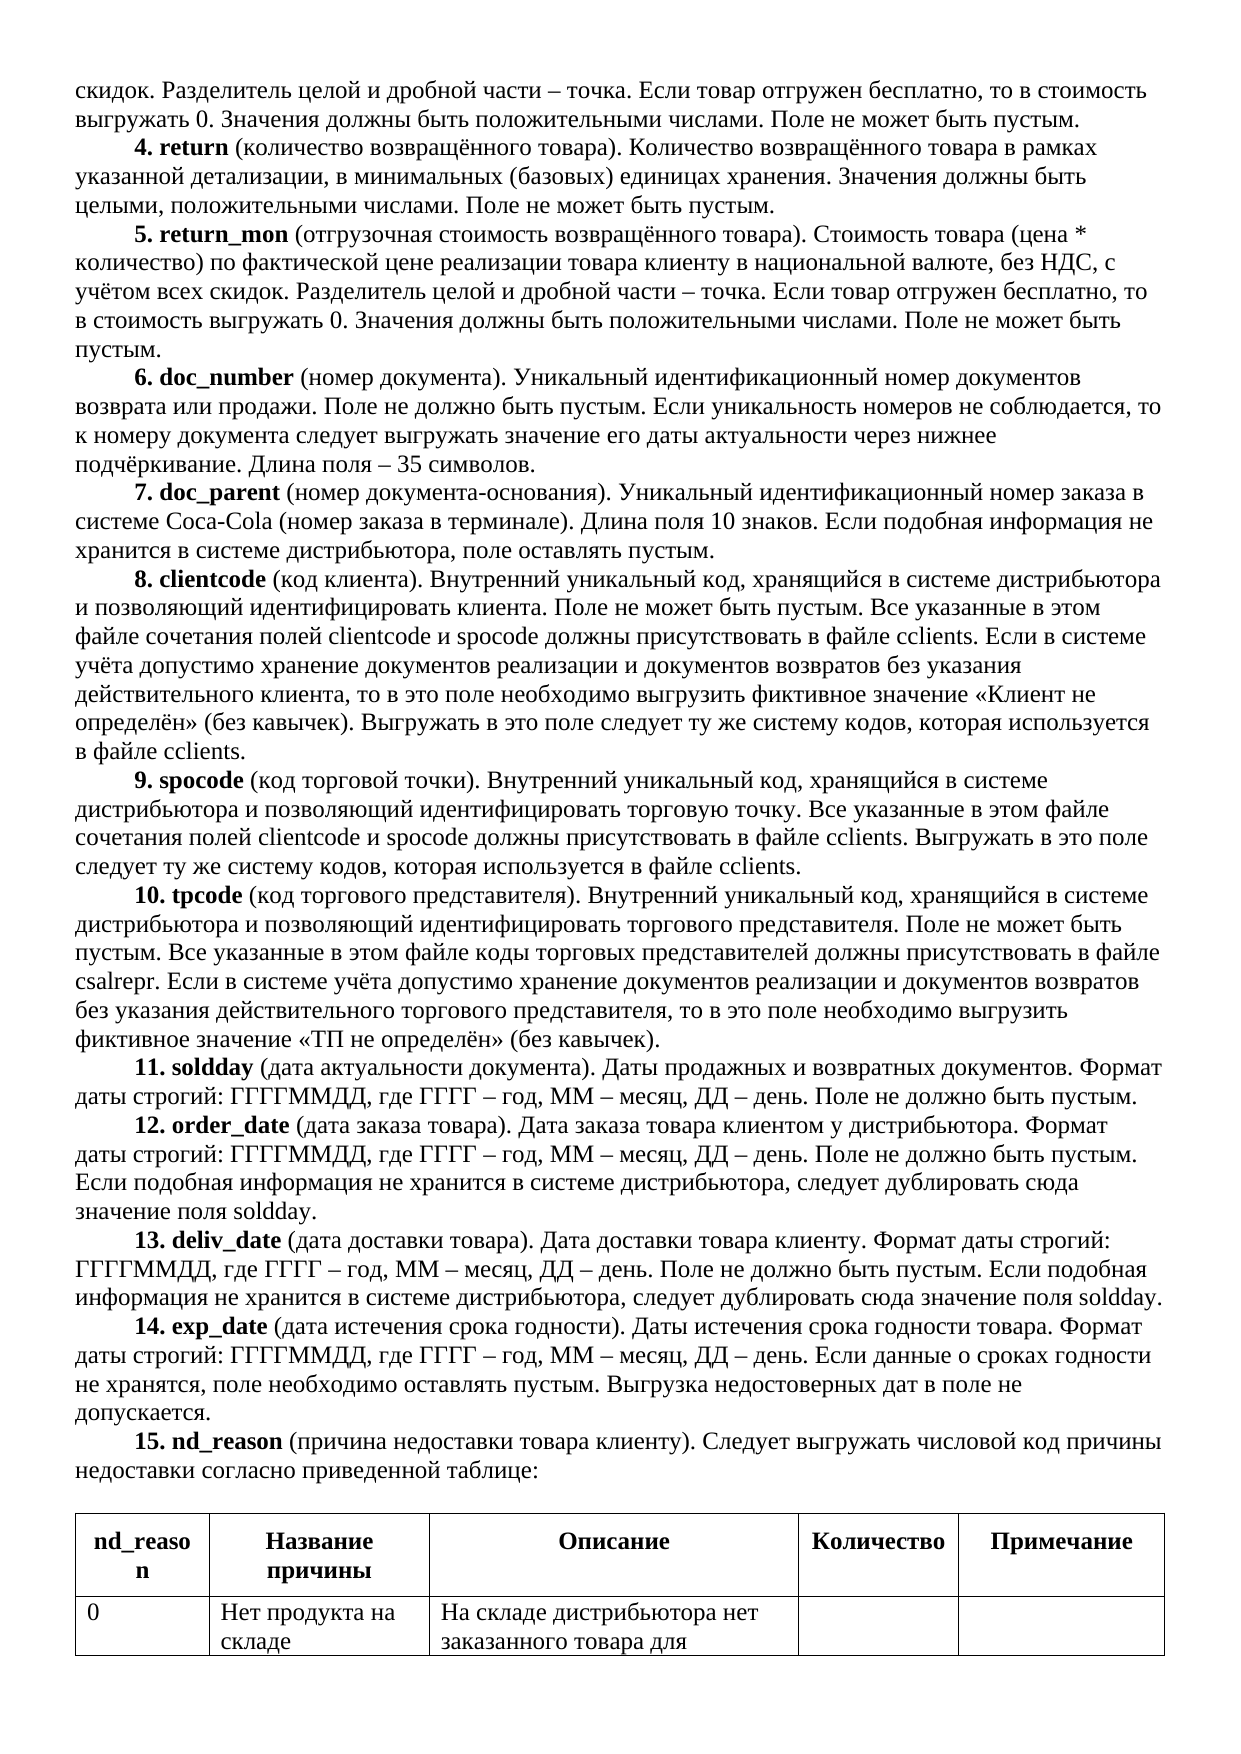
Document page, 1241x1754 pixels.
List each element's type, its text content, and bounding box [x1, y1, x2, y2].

text 9. spocode (код торговой точки). Внутренний уникальный код, хранящийся в системе дистрибьютора и позволяющий идентифицировать торговую точку. Все указанные в этом файле сочетания полей clientcode и spocode должны присутствовать в файле cclients. Выгружать в это поле следует ту же систему кодов, которая используется в файле cclients. [75, 765, 1165, 880]
text 7. doc_parent (номер документа-основания). Уникальный идентификационный номер заказа в системе Coca-Cola (номер заказа в терминале). Длина поля 10 знаков. Если подобная информация не хранится в системе дистрибьютора, поле оставлять пустым. [75, 477, 1165, 564]
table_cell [210, 1597, 429, 1654]
text 14. exp_date (дата истечения срока годности). Даты истечения срока годности товара. Формат даты строгий: ГГГГММДД, где ГГГГ – год, ММ – месяц, ДД – день. Если данные о сроках годности не хранятся, поле необходимо оставлять пустым. Выгрузка недостоверных дат в поле не допускается. [75, 1311, 1165, 1426]
text 12. order_date (дата заказа товара). Дата заказа товара клиентом у дистрибьютора. Формат даты строгий: ГГГГММДД, где ГГГГ – год, ММ – месяц, ДД – день. Поле не должно быть пустым. Если подобная информация не хранится в системе дистрибьютора, следует дублировать сюда значение поля soldday. [75, 1110, 1165, 1225]
text 6. doc_number (номер документа). Уникальный идентификационный номер документов возврата или продажи. Поле не должно быть пустым. Если уникальность номеров не соблюдается, то к номеру документа следует выгружать значение его даты актуальности через нижнее подчёркивание. Длина поля – 35 символов. [75, 362, 1165, 477]
text 11. soldday (дата актуальности документа). Даты продажных и возвратных документов. Формат даты строгий: ГГГГММДД, где ГГГГ – год, ММ – месяц, ДД – день. Поле не должно быть пустым. [75, 1052, 1165, 1110]
table_cell 0 [76, 1597, 209, 1654]
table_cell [430, 1597, 798, 1654]
text 15. nd_reason (причина недоставки товара клиенту). Следует выгружать числовой код причины недоставки согласно приведенной таблице: [75, 1426, 1165, 1484]
table_header Описание [430, 1514, 798, 1596]
text 4. return (количество возвращённого товара). Количество возвращённого товара в рамках указанной детализации, в минимальных (базовых) единицах хранения. Значения должны быть целыми, положительными числами. Поле не может быть пустым. [75, 132, 1165, 219]
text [75, 75, 1165, 132]
text 10. tpcode (код торгового представителя). Внутренний уникальный код, хранящийся в системе дистрибьютора и позволяющий идентифицировать торгового представителя. Поле не может быть пустым. Все указанные в этом файле коды торговых представителей должны присутствовать в файле csalrepr. Если в системе учёта допустимо хранение документов реализации и документов возвратов без указания действительного торгового представителя, то в это поле необходимо выгрузить фиктивное значение «ТП не определён» (без кавычек). [75, 880, 1165, 1052]
table_cell [959, 1597, 1164, 1654]
table_header nd_reason [76, 1514, 209, 1596]
text 5. return_mon (отгрузочная стоимость возвращённого товара). Стоимость товара (цена * количество) по фактической цене реализации товара клиенту в национальной валюте, без НДС, с учётом всех скидок. Разделитель целой и дробной части – точка. Если товар отгружен бесплатно, то в стоимость выгружать 0. Значения должны быть положительными числами. Поле не может быть пустым. [75, 219, 1165, 362]
table_header Количество [799, 1514, 958, 1596]
table_header Примечание [959, 1514, 1164, 1596]
table_cell [799, 1597, 958, 1654]
text 13. deliv_date (дата доставки товара). Дата доставки товара клиенту. Формат даты строгий: ГГГГММДД, где ГГГГ – год, ММ – месяц, ДД – день. Поле не должно быть пустым. Если подобная информация не хранится в системе дистрибьютора, следует дублировать сюда значение поля soldday. [75, 1225, 1165, 1311]
text 8. clientcode (код клиента). Внутренний уникальный код, хранящийся в системе дистрибьютора и позволяющий идентифицировать клиента. Поле не может быть пустым. Все указанные в этом файле сочетания полей clientcode и spocode должны присутствовать в файле cclients. Если в системе учёта допустимо хранение документов реализации и документов возвратов без указания действительного клиента, то в это поле необходимо выгрузить фиктивное значение «Клиент не определён» (без кавычек). Выгружать в это поле следует ту же систему кодов, которая используется в файле cclients. [75, 564, 1165, 765]
table_header Название причины [210, 1514, 429, 1596]
